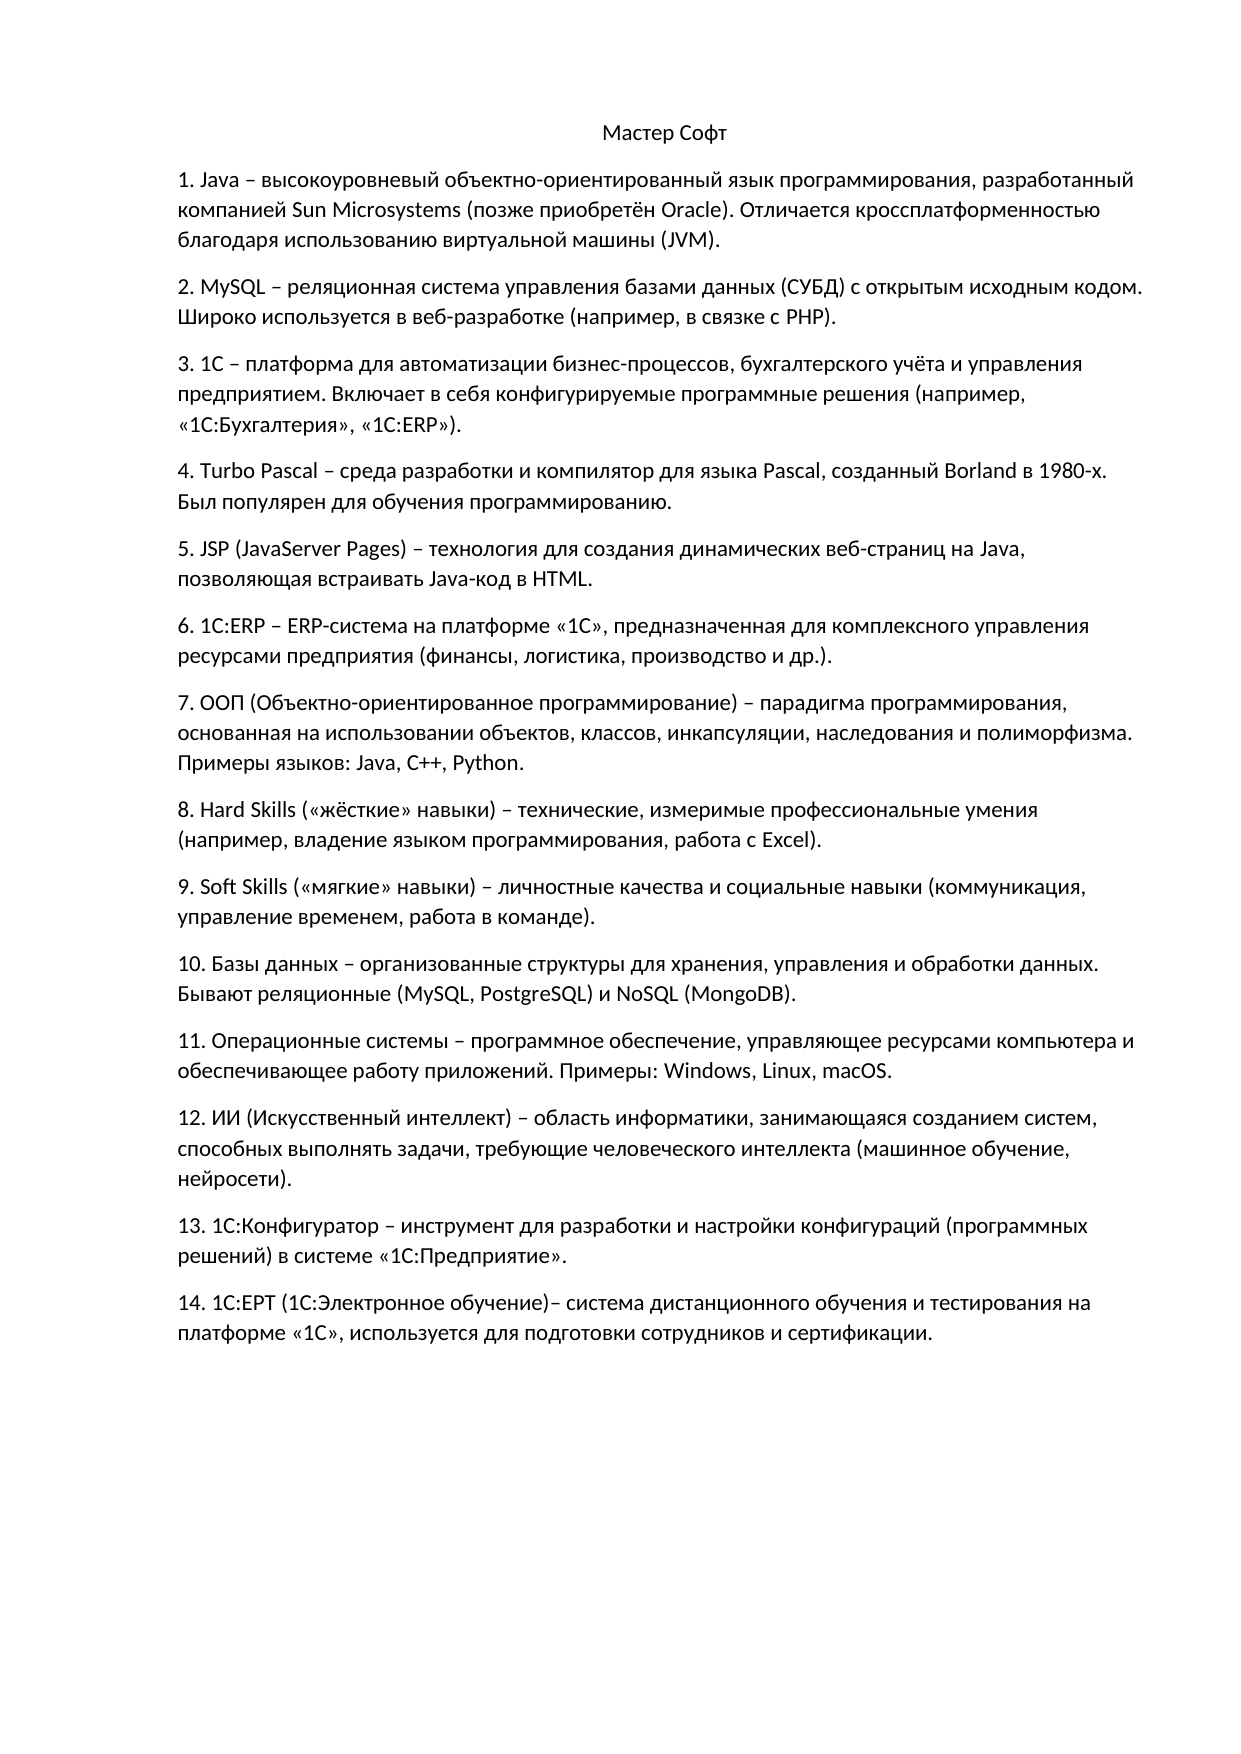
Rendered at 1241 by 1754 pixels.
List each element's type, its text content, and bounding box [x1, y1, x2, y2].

text 9. Soft Skills («мягкие» навыки) – личностные качества и социальные навыки (коммуникация, управление временем, работа в команде). [177, 872, 1152, 931]
text 11. Операционные системы – программное обеспечение, управляющее ресурсами компьютера и обеспечивающее работу приложений. Примеры: Windows, Linux, macOS. [177, 1026, 1152, 1085]
text 13. 1С:Конфигуратор – инструмент для разработки и настройки конфигураций (программных решений) в системе «1С:Предприятие». [177, 1211, 1152, 1269]
text 1. Java – высокоуровневый объектно-ориентированный язык программирования, разработанный компанией Sun Microsystems (позже приобретён Oracle). Отличается кроссплатформенностью благодаря использованию виртуальной машины (JVM). [177, 165, 1152, 253]
text 5. JSP (JavaServer Pages) – технология для создания динамических веб-страниц на Java, позволяющая встраивать Java-код в HTML. [177, 534, 1152, 592]
text 4. Turbo Pascal – среда разработки и компилятор для языка Pascal, созданный Borland в 1980-х. Был популярен для обучения программированию. [177, 457, 1152, 515]
text 7. ООП (Объектно-ориентированное программирование) – парадигма программирования, основанная на использовании объектов, классов, инкапсуляции, наследования и полиморфизма. Примеры языков: Java, C++, Python. [177, 688, 1152, 776]
text 14. 1С:EPT (1С:Электронное обучение)– система дистанционного обучения и тестирования на платформе «1С», используется для подготовки сотрудников и сертификации. [177, 1288, 1152, 1346]
text 3. 1C – платформа для автоматизации бизнес-процессов, бухгалтерского учёта и управления предприятием. Включает в себя конфигурируемые программные решения (например, «1С:Бухгалтерия», «1С:ERP»). [177, 349, 1152, 438]
text 12. ИИ (Искусственный интеллект) – область информатики, занимающаяся созданием систем, способных выполнять задачи, требующие человеческого интеллекта (машинное обучение, нейросети). [177, 1103, 1152, 1192]
text 2. MySQL – реляционная система управления базами данных (СУБД) с открытым исходным кодом. Широко используется в веб-разработке (например, в связке с PHP). [177, 272, 1152, 331]
text 8. Hard Skills («жёсткие» навыки) – технические, измеримые профессиональные умения (например, владение языком программирования, работа с Excel). [177, 795, 1152, 853]
text Мастер Софт [177, 118, 1152, 146]
text 6. 1C:ERP – ERP-система на платформе «1С», предназначенная для комплексного управления ресурсами предприятия (финансы, логистика, производство и др.). [177, 611, 1152, 669]
text 10. Базы данных – организованные структуры для хранения, управления и обработки данных. Бывают реляционные (MySQL, PostgreSQL) и NoSQL (MongoDB). [177, 949, 1152, 1008]
